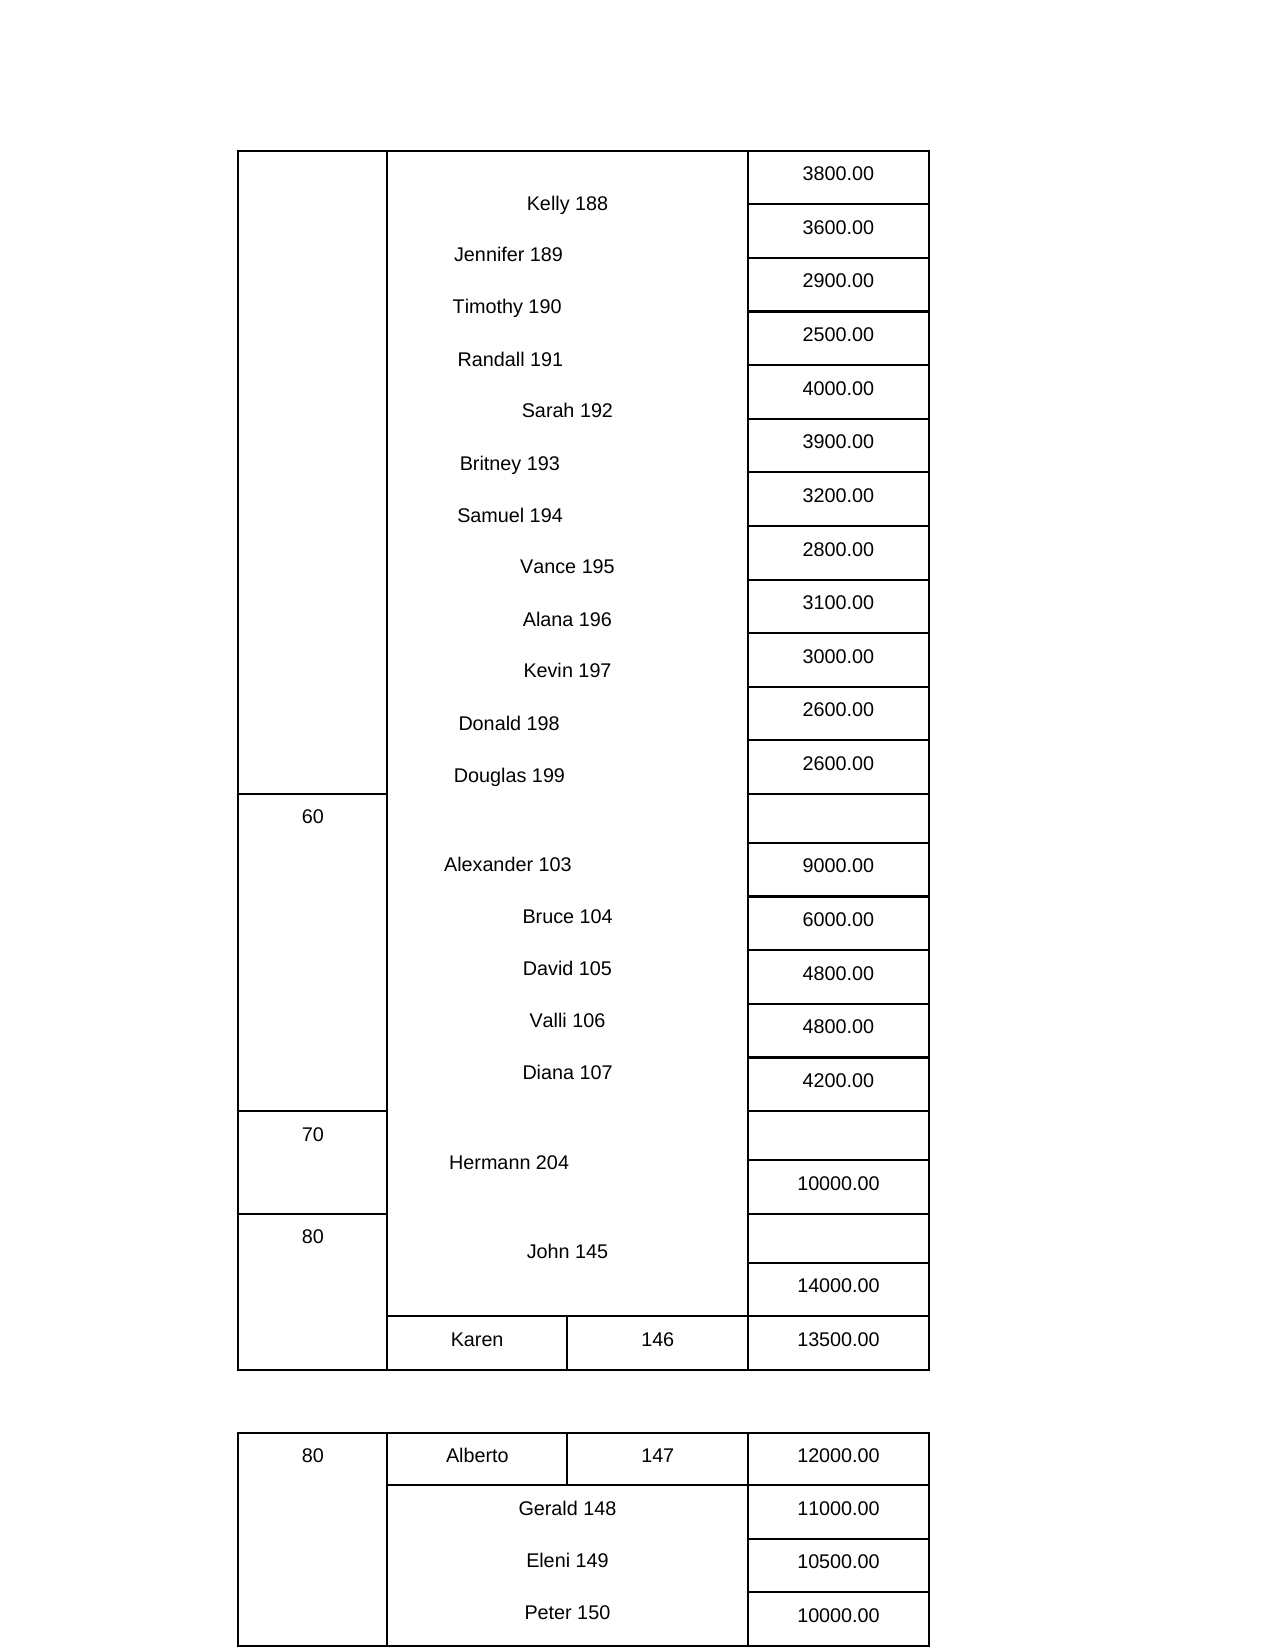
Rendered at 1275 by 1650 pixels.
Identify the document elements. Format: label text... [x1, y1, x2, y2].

table_header 147 [568, 1434, 747, 1484]
table_cell 2600.00 [749, 741, 928, 793]
table_cell 3600.00 [749, 205, 928, 257]
table_cell 13500.00 [749, 1317, 928, 1369]
table_cell 3200.00 [749, 473, 928, 525]
table_cell 2600.00 [749, 688, 928, 739]
table_cell 10000.00 [749, 1593, 928, 1645]
table_cell Gerald 148 Eleni 149 Peter 150 David 151 Peter 152 Christopher 153 Nanette 154 Oliver 155 Janette 156 Patrick 157 Allan 158 Lindsey 159 Louise 160 Sarath 161 Clara 162 Danielle 163 Mattea 164 David 165 Sundar 166 Amit 167 Lisa 168 Harrison 169 Tayler 170 [388, 1486, 747, 1645]
table_cell 11000.00 [749, 1486, 928, 1538]
table_cell 4200.00 [749, 1059, 928, 1110]
table_cell [749, 1215, 928, 1262]
table_cell 146 [568, 1317, 747, 1369]
table_header 12000.00 [749, 1434, 928, 1484]
table_cell 80 [239, 1215, 386, 1369]
table_cell 3100.00 [749, 581, 928, 632]
table_cell 4800.00 [749, 1005, 928, 1056]
table_cell 14000.00 [749, 1264, 928, 1315]
table_cell 4800.00 [749, 951, 928, 1003]
table_cell 10000.00 [749, 1161, 928, 1213]
table_header Alberto [388, 1434, 566, 1484]
table_cell 3800.00 [749, 152, 928, 203]
table_cell 3000.00 [749, 634, 928, 686]
table_cell 4000.00 [749, 366, 928, 418]
table_cell 3900.00 [749, 420, 928, 471]
table_cell 70 [239, 1112, 386, 1213]
table_cell 9000.00 [749, 844, 928, 895]
table_cell 60 [239, 795, 386, 1110]
table_cell 10500.00 [749, 1540, 928, 1591]
table_cell 2900.00 [749, 259, 928, 310]
table_cell 2500.00 [749, 313, 928, 364]
table_cell Karen [388, 1317, 566, 1369]
table_cell 6000.00 [749, 898, 928, 949]
table_cell [749, 795, 928, 842]
table_header 80 [239, 1434, 386, 1645]
table_cell [749, 1112, 928, 1159]
table_cell 2800.00 [749, 527, 928, 578]
